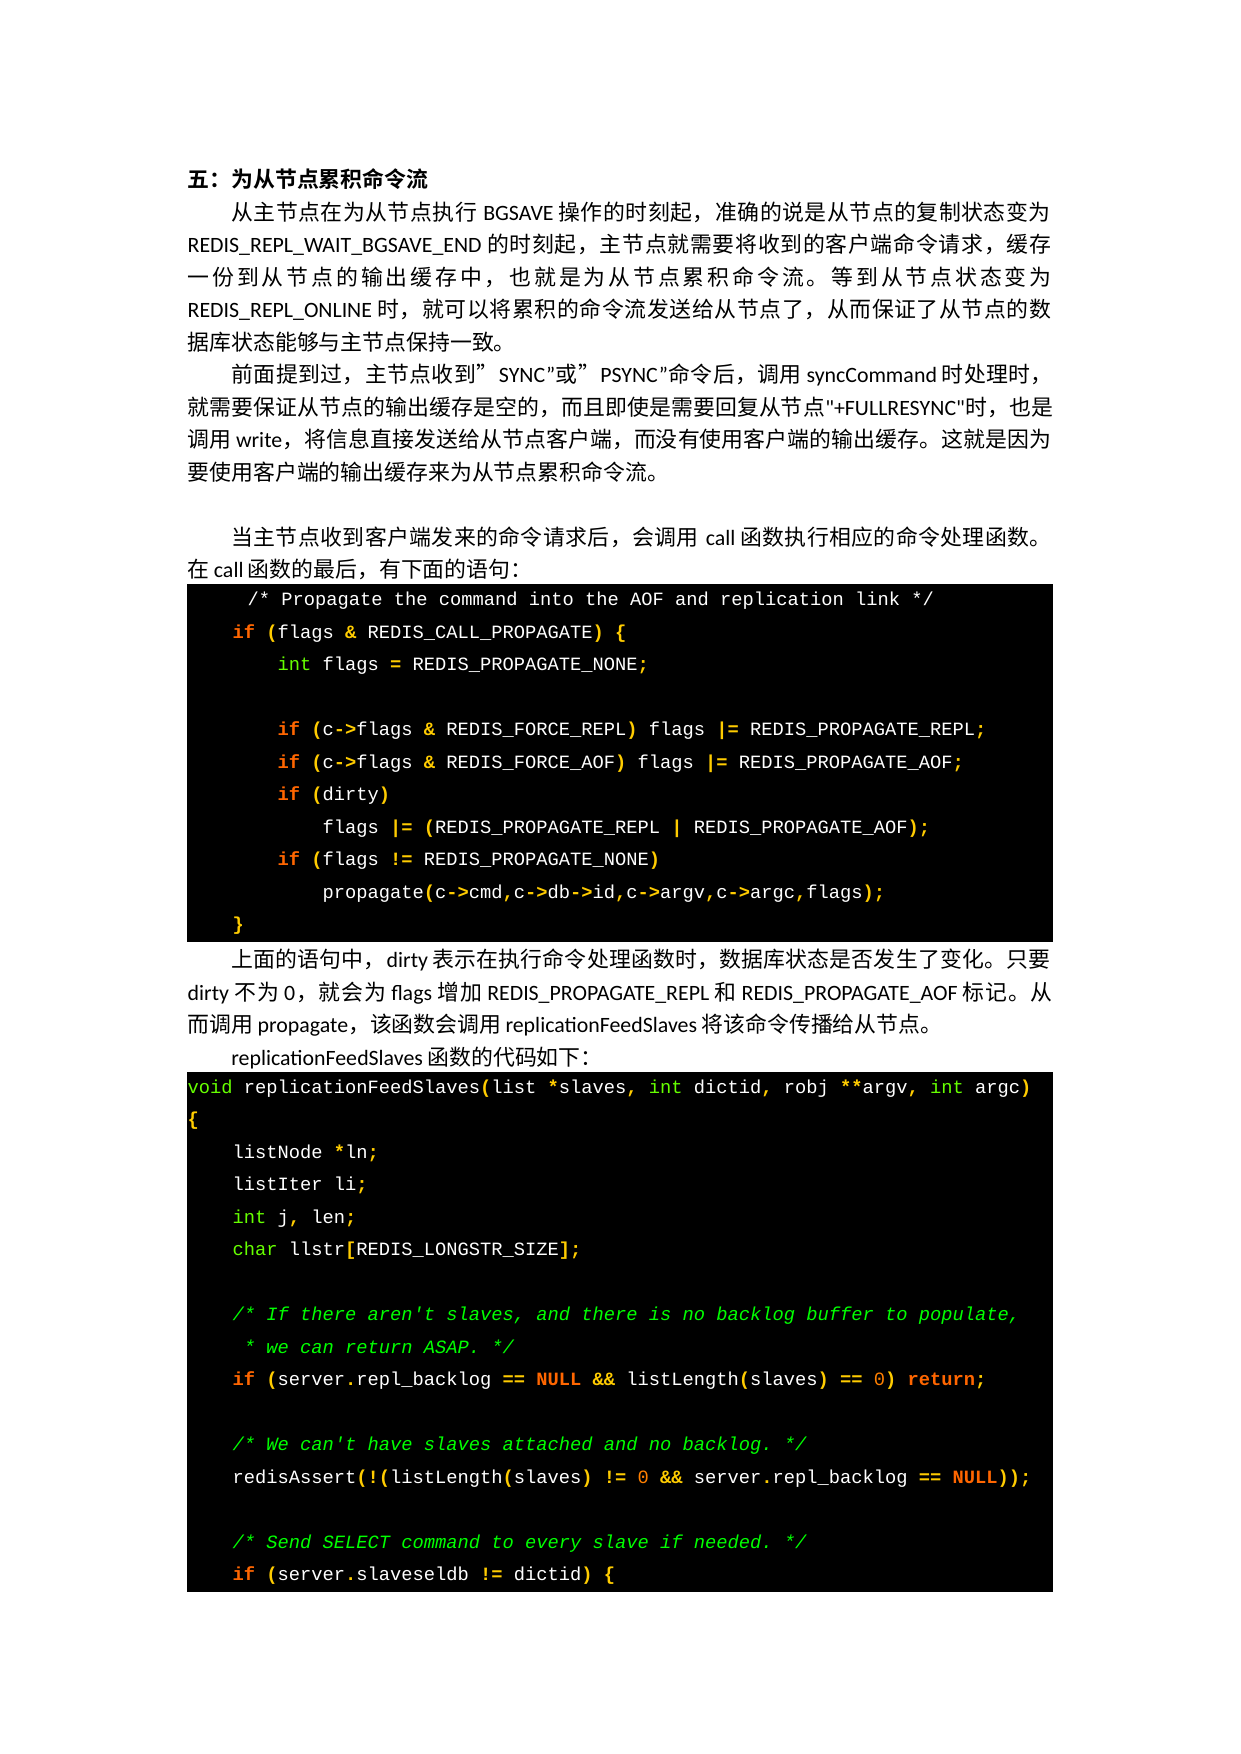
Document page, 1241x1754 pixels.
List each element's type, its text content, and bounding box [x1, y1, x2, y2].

text listIter li; [187, 1169, 1053, 1202]
text } [187, 909, 1053, 942]
text if (server.slaveseldb != dictid) { [187, 1559, 1053, 1592]
text flags |= (REDIS_PROPAGATE_REPL | REDIS_PROPAGATE_AOF); [187, 812, 1053, 844]
text void replicationFeedSlaves(list *slaves, int dictid, robj **argv, int argc) { [187, 1072, 1053, 1137]
text /* Send SELECT command to every slave if needed. */ [187, 1527, 1053, 1559]
text char llstr[REDIS_LONGSTR_SIZE]; [187, 1234, 1053, 1267]
text if (c->flags & REDIS_FORCE_REPL) flags |= REDIS_PROPAGATE_REPL; [187, 714, 1053, 747]
text if (flags & REDIS_CALL_PROPAGATE) { [187, 617, 1053, 649]
text if (flags != REDIS_PROPAGATE_NONE) [187, 844, 1053, 877]
text if (c->flags & REDIS_FORCE_AOF) flags |= REDIS_PROPAGATE_AOF; [187, 747, 1053, 779]
text if (server.repl_backlog == NULL && listLength(slaves) == 0) return; [187, 1364, 1053, 1397]
text * we can return ASAP. */ [187, 1332, 1053, 1364]
text /* If there aren't slaves, and there is no backlog buffer to populate, [187, 1299, 1053, 1332]
text 五：为从节点累积命令流 [187, 162, 1053, 194]
text /* Propagate the command into the AOF and replication link */ [187, 584, 1053, 617]
text int j, len; [187, 1202, 1053, 1234]
text 当主节点收到客户端发来的命令请求后，会调用call函数执行相应的命令处理函数。在call函数的最后，有下面的语句： [187, 519, 1053, 584]
text 从主节点在为从节点执行BGSAVE操作的时刻起，准确的说是从节点的复制状态变为REDIS_REPL_WAIT_BGSAVE_END的时刻起，主节点就需要将收到的客户端命令请求，缓存一份到从节点的输出缓存中，也就是为从节点累积命令流。等到从节点状态变为REDIS_REPL_ONLINE时，就可以将累积的命令流发送给从节点了，从而保证了从节点的数据库状态能够与主节点保持一致。 [187, 194, 1053, 357]
text int flags = REDIS_PROPAGATE_NONE; [187, 649, 1053, 682]
text redisAssert(!(listLength(slaves) != 0 && server.repl_backlog == NULL)); [187, 1462, 1053, 1494]
text if (dirty) [187, 779, 1053, 812]
text 前面提到过，主节点收到”SYNC”或”PSYNC”命令后，调用syncCommand时处理时，就需要保证从节点的输出缓存是空的，而且即使是需要回复从节点"+FULLRESYNC"时，也是调用write，将信息直接发送给从节点客户端，而没有使用客户端的输出缓存。这就是因为要使用客户端的输出缓存来为从节点累积命令流。 [187, 357, 1053, 487]
text replicationFeedSlaves函数的代码如下： [187, 1039, 1053, 1072]
text propagate(c->cmd,c->db->id,c->argv,c->argc,flags); [187, 877, 1053, 909]
text listNode *ln; [187, 1137, 1053, 1169]
text /* We can't have slaves attached and no backlog. */ [187, 1429, 1053, 1462]
text 上面的语句中，dirty表示在执行命令处理函数时，数据库状态是否发生了变化。只要dirty不为0，就会为flags增加REDIS_PROPAGATE_REPL和REDIS_PROPAGATE_AOF标记。从而调用propagate，该函数会调用replicationFeedSlaves将该命令传播给从节点。 [187, 942, 1053, 1039]
